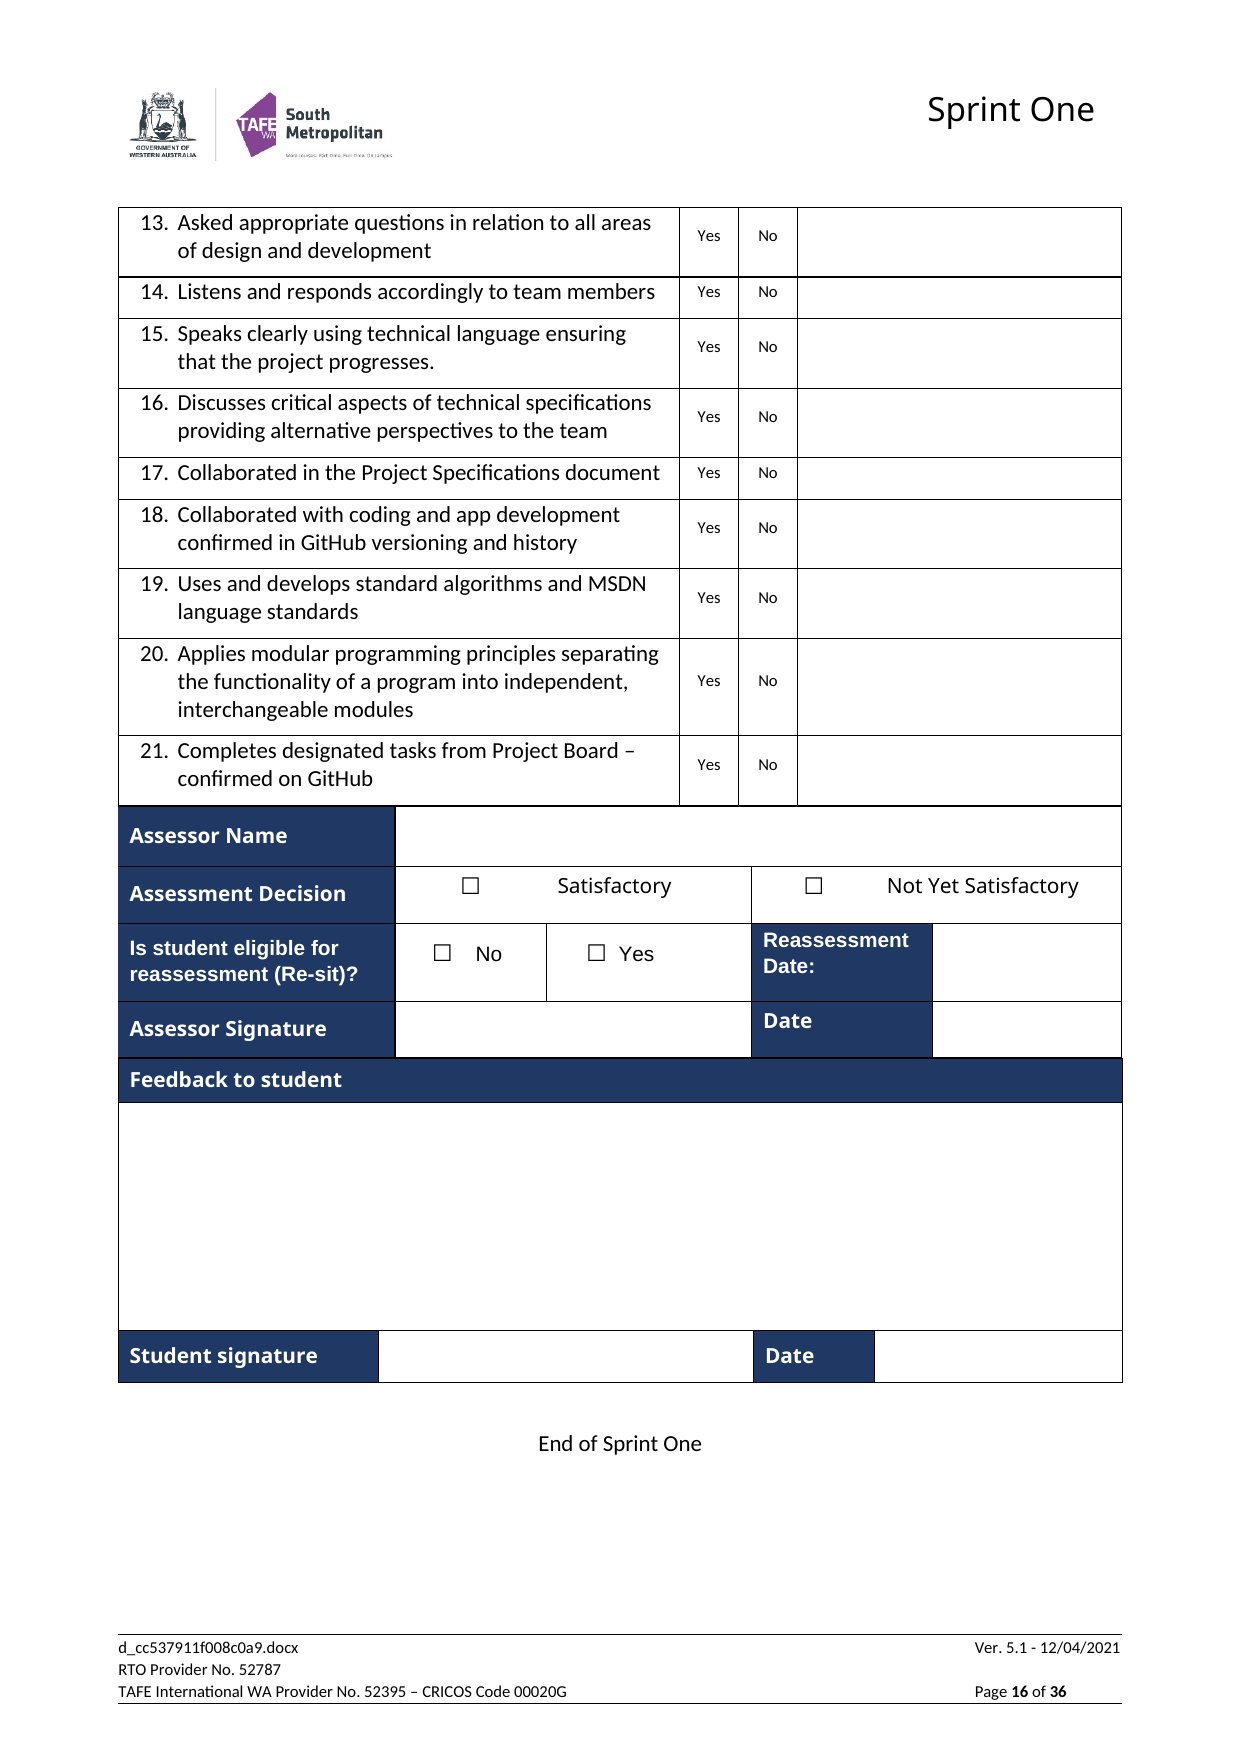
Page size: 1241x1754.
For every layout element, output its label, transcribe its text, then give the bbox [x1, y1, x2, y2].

table_cell Yes [680, 319, 738, 387]
table_cell [396, 867, 546, 923]
table_cell [798, 208, 1121, 276]
table_cell Satisfactory [546, 867, 751, 923]
table_cell Not Yet Satisfactory [875, 867, 1121, 923]
table_cell [798, 278, 1121, 318]
table_cell Assessor Signature [118, 1002, 394, 1057]
table_cell Uses and develops standard algorithms and MSDN language standards [119, 569, 679, 638]
table_cell No [739, 319, 797, 387]
table_cell Listens and responds accordingly to team members [119, 278, 679, 318]
table_cell Collaborated in the Project Specifications document [119, 458, 679, 499]
table_cell Date [752, 1002, 932, 1057]
table_cell [396, 1002, 751, 1057]
table_cell [933, 924, 1121, 1001]
table_cell [798, 319, 1121, 387]
table_cell Asked appropriate questions in relation to all areas of design and development [119, 208, 679, 276]
table_cell [875, 1331, 1122, 1382]
table_cell No [739, 500, 797, 568]
table_cell [119, 1103, 1122, 1330]
table_header [396, 807, 1121, 866]
text End of Sprint One [118, 1429, 1122, 1457]
table_cell Yes [680, 500, 738, 568]
table_cell [798, 389, 1121, 457]
table_cell [798, 458, 1121, 499]
table_header Feedback to student [119, 1059, 1122, 1102]
table_cell [798, 569, 1121, 638]
table_cell Student signature [119, 1331, 378, 1382]
table_cell Assessment Decision [118, 867, 394, 923]
table_cell Yes [680, 736, 738, 805]
table_cell Is student eligible for reassessment (Re-sit)? [118, 924, 394, 1001]
table_cell No [739, 639, 797, 735]
table_cell Yes [680, 208, 738, 276]
table_cell Yes [680, 389, 738, 457]
table_cell Collaborated with coding and app development confirmed in GitHub versioning and history [119, 500, 679, 568]
table_cell No [739, 569, 797, 638]
table_header Assessor Name [118, 807, 394, 866]
table_cell No [739, 736, 797, 805]
table_cell [933, 1002, 1121, 1057]
table_cell No [739, 278, 797, 318]
table_cell No [739, 458, 797, 499]
table_cell [798, 500, 1121, 568]
table_cell Applies modular programming principles separating the functionality of a program into independent, interchangeable modules [119, 639, 679, 735]
table_cell Yes [547, 924, 751, 1001]
table_cell Yes [680, 639, 738, 735]
table_cell Yes [680, 458, 738, 499]
table_cell [752, 867, 875, 923]
table_cell Completes designated tasks from Project Board – confirmed on GitHub [119, 736, 679, 805]
table_cell [798, 736, 1121, 805]
table_cell Reassessment Date: [752, 924, 932, 1001]
table_cell Discusses critical aspects of technical specifications providing alternative perspectives to the team [119, 389, 679, 457]
picture [129, 88, 393, 161]
table_cell Yes [680, 569, 738, 638]
table_cell Date [754, 1331, 874, 1382]
table_cell Yes [680, 278, 738, 318]
table_cell No [739, 208, 797, 276]
table_cell No [739, 389, 797, 457]
table_cell Speaks clearly using technical language ensuring that the project progresses. [119, 319, 679, 387]
table_cell No [396, 924, 546, 1001]
table_cell [379, 1331, 753, 1382]
table_cell [798, 639, 1121, 735]
